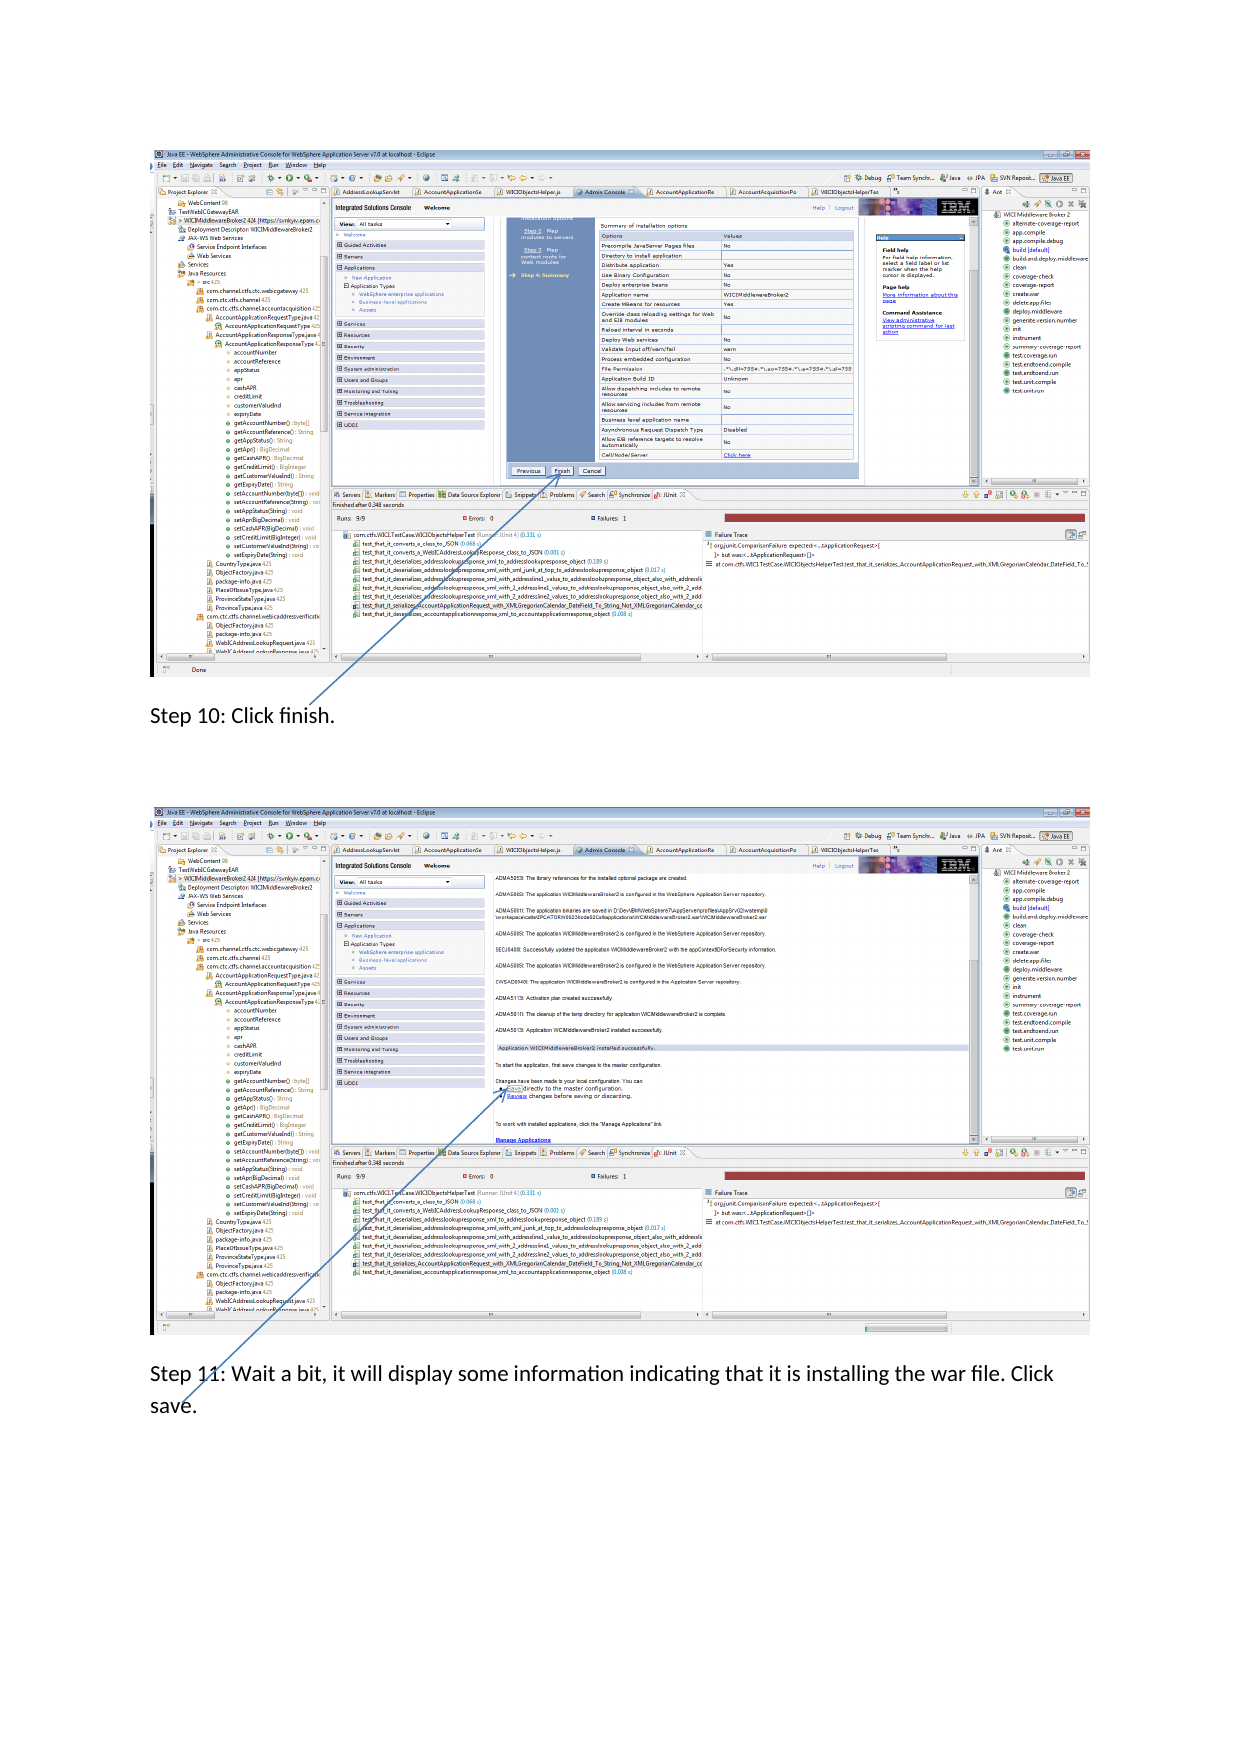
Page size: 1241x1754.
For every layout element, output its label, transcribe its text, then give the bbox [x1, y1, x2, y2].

text Step 11: Wait a bit, it will display some information indicating that it is installing the war file. Click save. [150, 1359, 1090, 1419]
text Step 10: Click finish. [150, 702, 1090, 730]
picture [150, 150, 1091, 677]
picture [150, 807, 1091, 1335]
